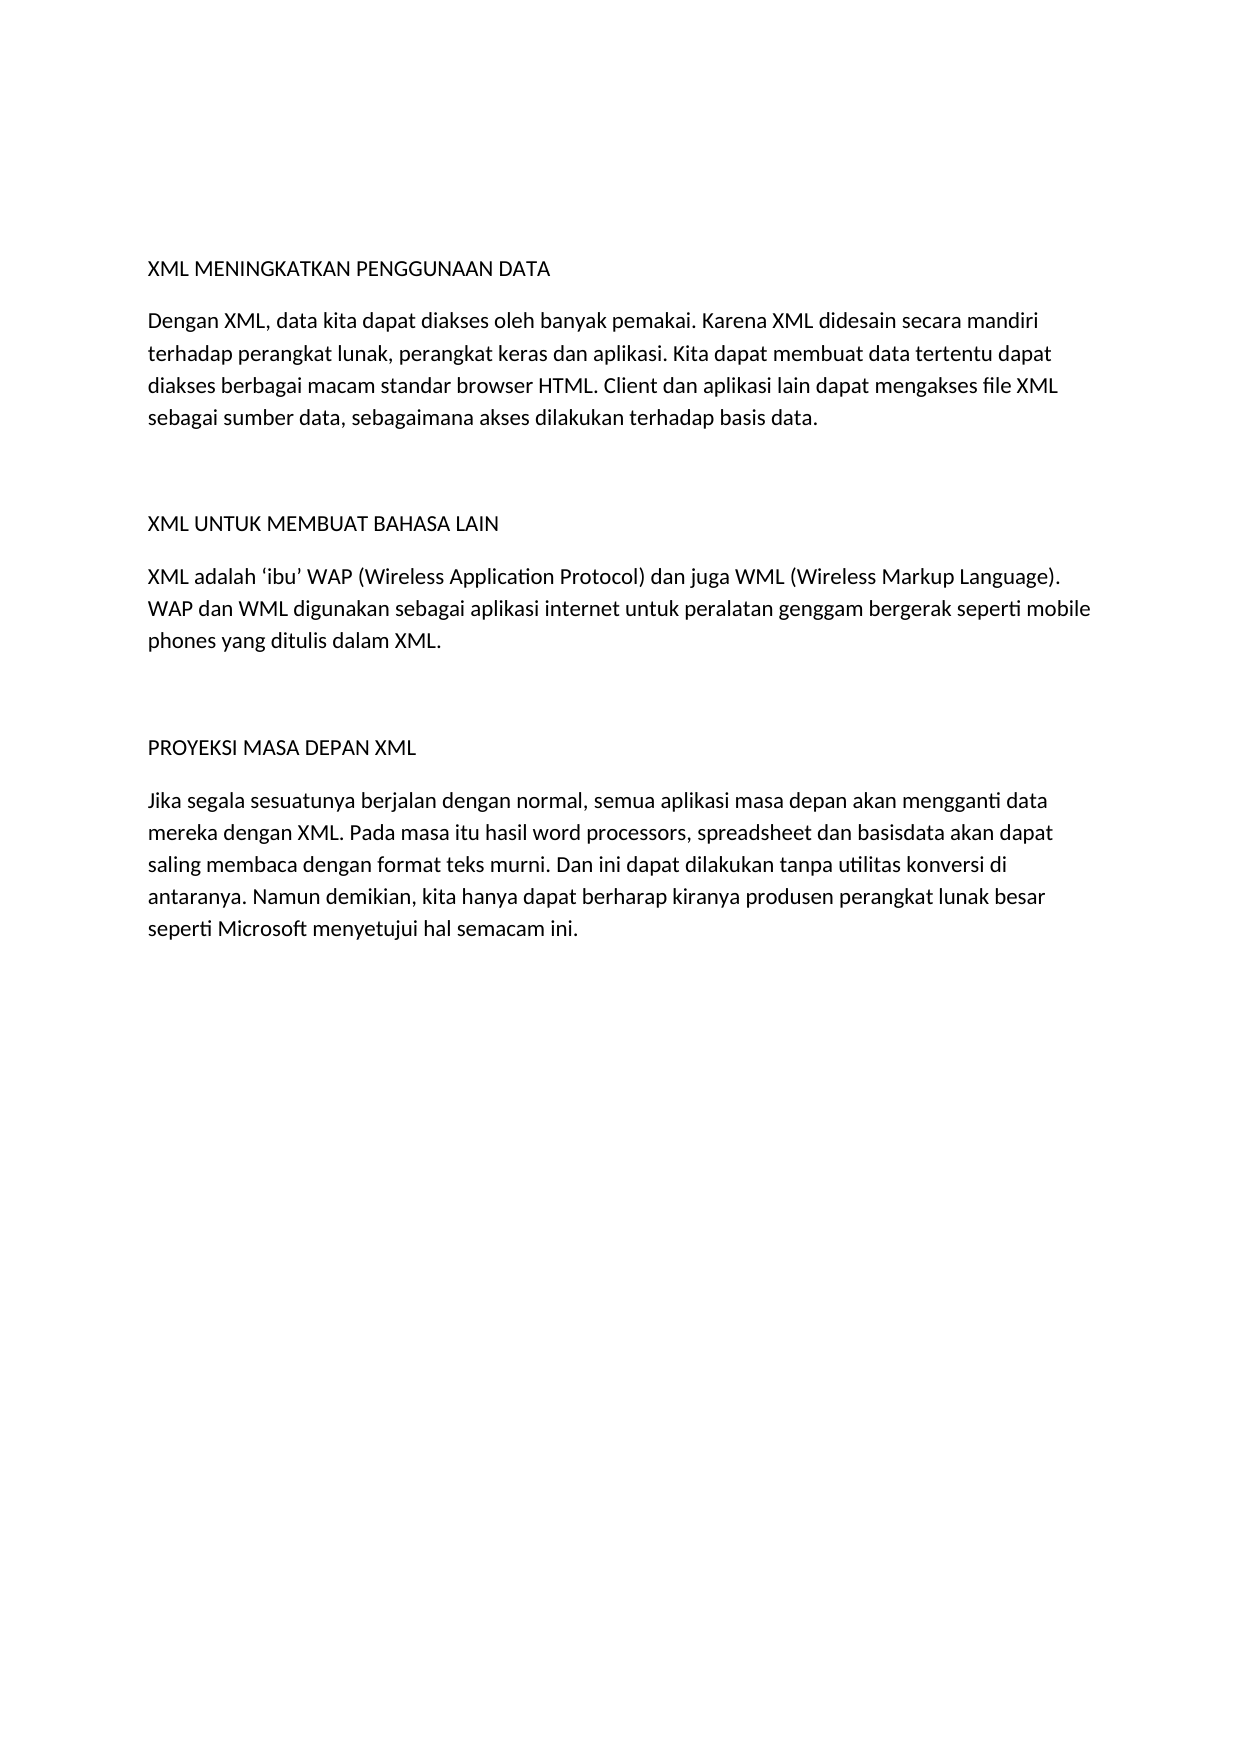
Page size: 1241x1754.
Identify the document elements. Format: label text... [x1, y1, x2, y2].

text Dengan XML, data kita dapat diakses oleh banyak pemakai. Karena XML didesain secara mandiri terhadap perangkat lunak, perangkat keras dan aplikasi. Kita dapat membuat data tertentu dapat diakses berbagai macam standar browser HTML. Client dan aplikasi lain dapat mengakses file XML sebagai sumber data, sebagaimana akses dilakukan terhadap basis data. [148, 307, 1093, 431]
text PROYEKSI MASA DEPAN XML [148, 733, 1093, 761]
text XML MENINGKATKAN PENGGUNAAN DATA [148, 254, 1093, 282]
text Jika segala sesuatunya berjalan dengan normal, semua aplikasi masa depan akan mengganti data mereka dengan XML. Pada masa itu hasil word processors, spreadsheet dan basisdata akan dapat saling membaca dengan format teks murni. Dan ini dapat dilakukan tanpa utilitas konversi di antaranya. Namun demikian, kita hanya dapat berharap kiranya produsen perangkat lunak besar seperti Microsoft menyetujui hal semacam ini. [148, 786, 1093, 942]
text XML UNTUK MEMBUAT BAHASA LAIN [148, 509, 1093, 537]
text XML adalah ‘ibu’ WAP (Wireless Application Protocol) dan juga WML (Wireless Markup Language). WAP dan WML digunakan sebagai aplikasi internet untuk peralatan genggam bergerak seperti mobile phones yang ditulis dalam XML. [148, 562, 1093, 655]
